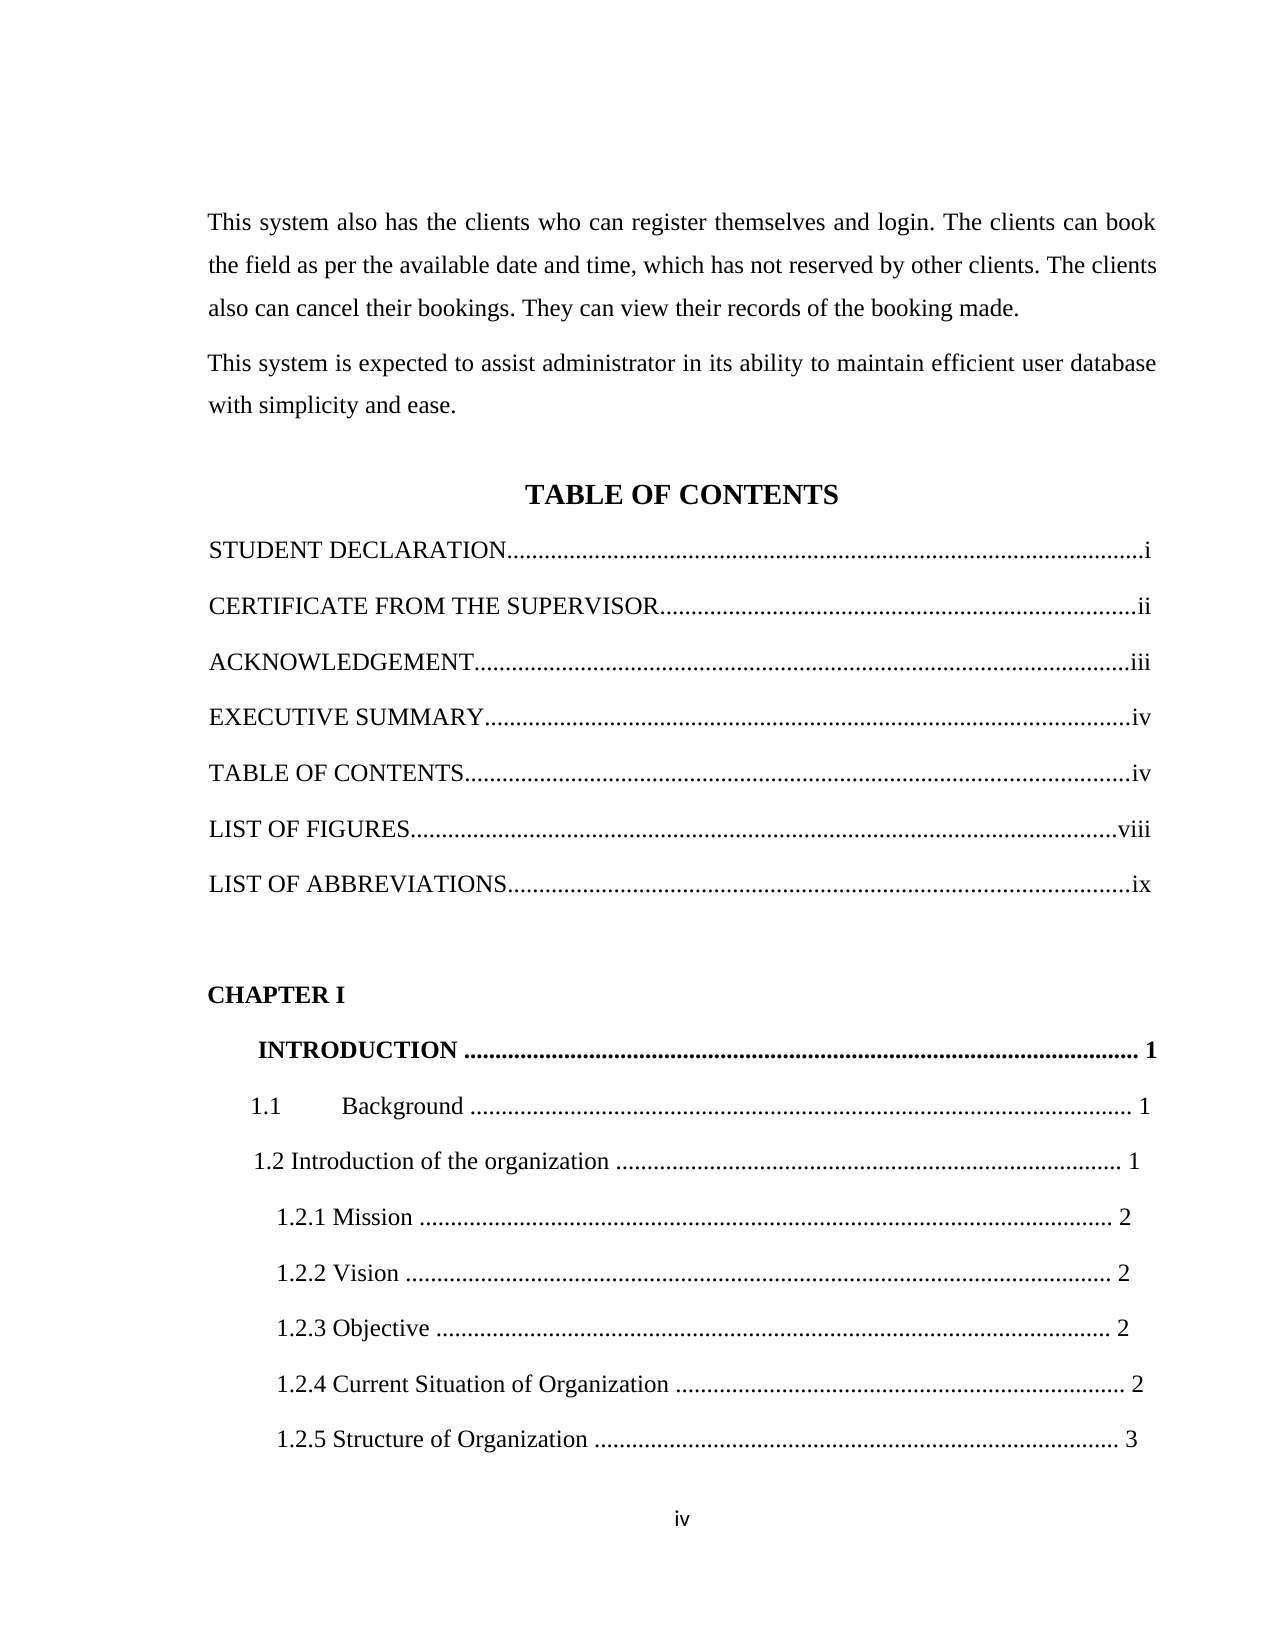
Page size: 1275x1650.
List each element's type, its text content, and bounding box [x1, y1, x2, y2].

text INTRODUCTION ............................................................................................................ 1 [207, 1035, 1157, 1064]
text 1.2.5 Structure of Organization .................................................................................... 3 [276, 1424, 1157, 1453]
subtitle CHAPTER I [207, 981, 1157, 1009]
text 1.2.1 Mission ............................................................................................................... 2 [276, 1202, 1157, 1231]
text 1.2.4 Current Situation of Organization ........................................................................ 2 [276, 1369, 1157, 1398]
text 1.2.2 Vision ................................................................................................................. 2 [276, 1258, 1157, 1286]
text 1.1 Background .......................................................................................................... 1 [207, 1091, 1157, 1119]
text 1.2.3 Objective ............................................................................................................ 2 [276, 1313, 1157, 1342]
text 1.2 Introduction of the organization ................................................................................. 1 [253, 1146, 1157, 1175]
text This system also has the clients who can register themselves and login. The clients can book the field as per the available date and time, which has not reserved by other clients. The clients also can cancel their bookings. They can view their records of the booking made. [207, 207, 1157, 322]
text This system is expected to assist administrator in its ability to maintain efficient user database with simplicity and ease. [207, 348, 1157, 419]
